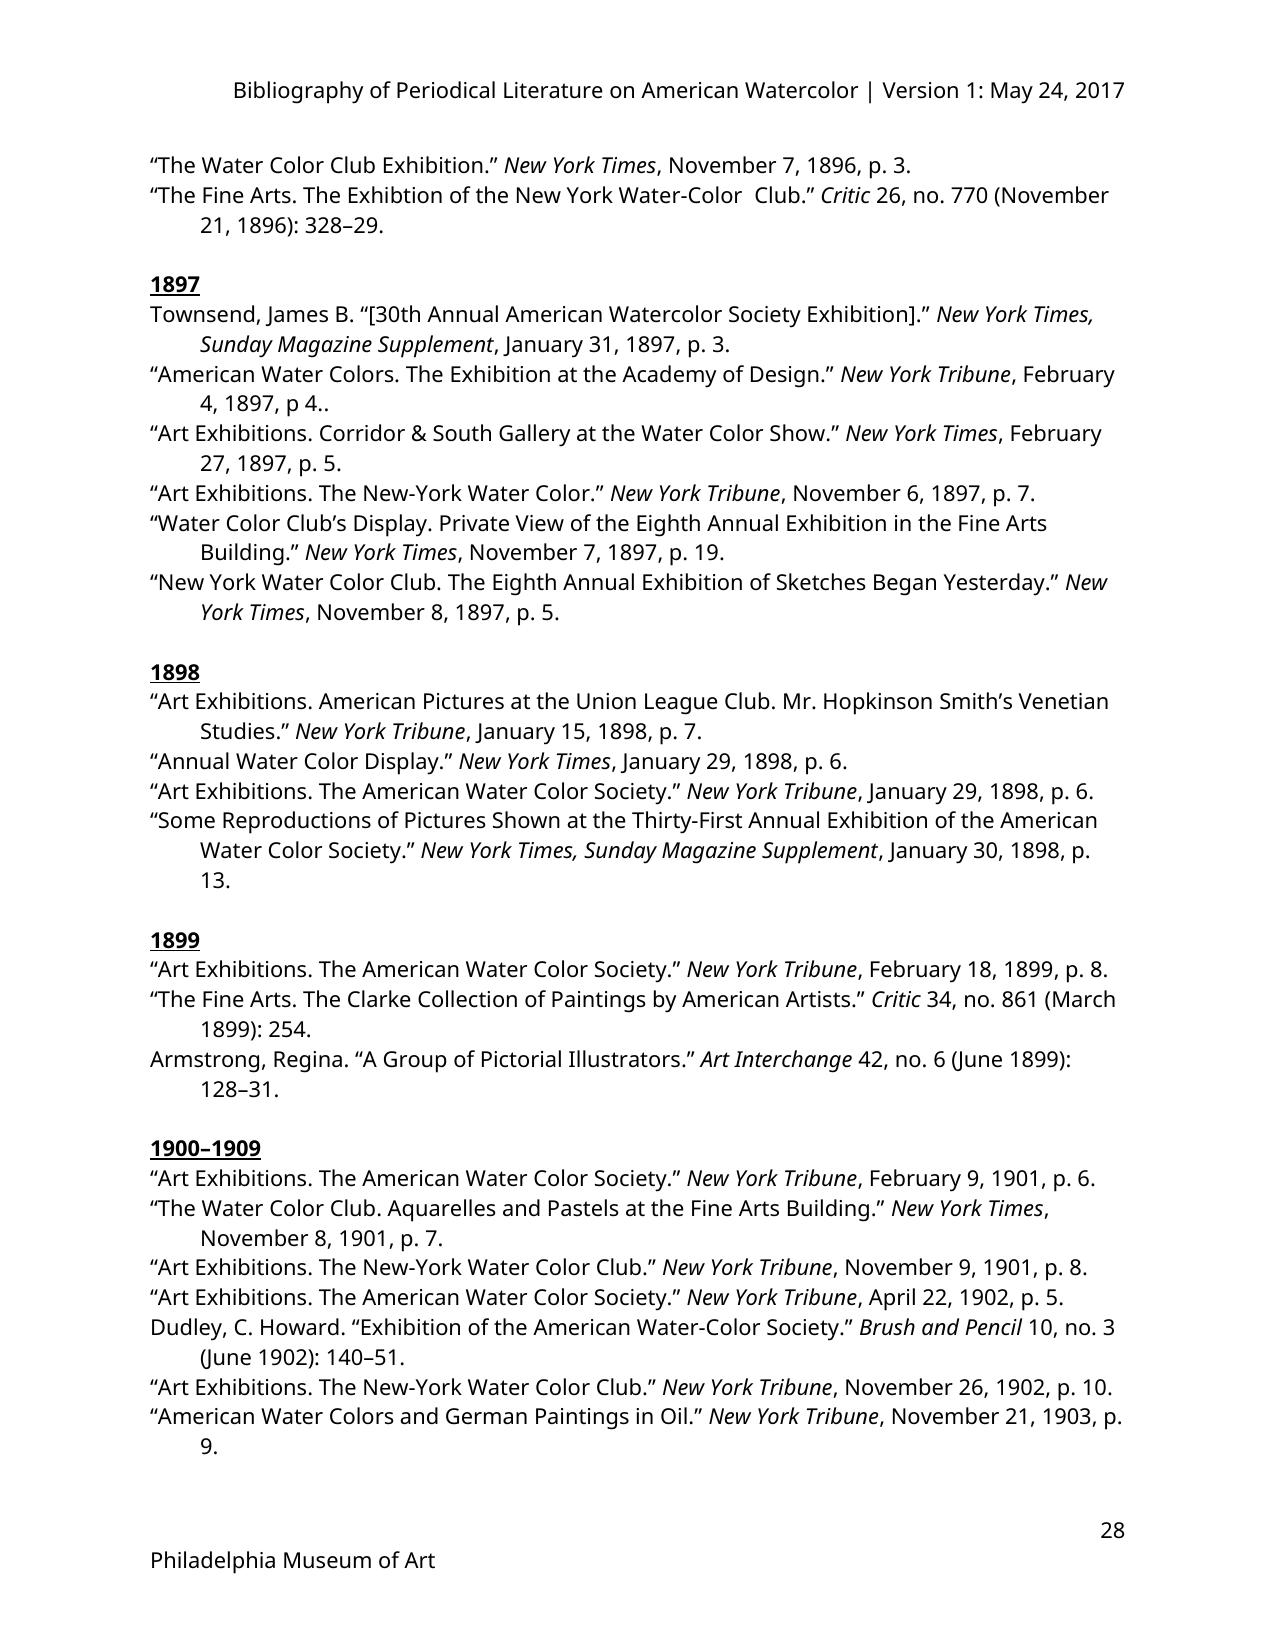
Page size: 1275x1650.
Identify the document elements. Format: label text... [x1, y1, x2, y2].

text “The Water Color Club. Aquarelles and Pastels at the Fine Arts Building.” New York Times, November 8, 1901, p. 7. [150, 1193, 1125, 1252]
text 1900–1909 [150, 1133, 1125, 1163]
text “Art Exhibitions. The New-York Water Color Club.” New York Tribune, November 9, 1901, p. 8. [150, 1252, 1125, 1282]
text “Art Exhibitions. The American Water Color Society.” New York Tribune, April 22, 1902, p. 5. [150, 1282, 1125, 1312]
text Armstrong, Regina. “A Group of Pictorial Illustrators.” Art Interchange 42, no. 6 (June 1899): 128–31. [150, 1044, 1125, 1103]
text “Art Exhibitions. The American Water Color Society.” New York Tribune, January 29, 1898, p. 6. [150, 776, 1125, 805]
text “Art Exhibitions. Corridor & South Gallery at the Water Color Show.” New York Times, February 27, 1897, p. 5. [150, 418, 1125, 478]
text 1899 [150, 924, 1125, 954]
text “Annual Water Color Display.” New York Times, January 29, 1898, p. 6. [150, 746, 1125, 776]
text “American Water Colors. The Exhibition at the Academy of Design.” New York Tribune, February 4, 1897, p 4.. [150, 358, 1125, 418]
text 1898 [150, 656, 1125, 686]
text “The Fine Arts. The Exhibtion of the New York Water-Color Club.” Critic 26, no. 770 (November 21, 1896): 328–29. [150, 180, 1125, 239]
text “Some Reproductions of Pictures Shown at the Thirty-First Annual Exhibition of the American Water Color Society.” New York Times, Sunday Magazine Supplement, January 30, 1898, p. 13. [150, 805, 1125, 895]
text “Water Color Club’s Display. Private View of the Eighth Annual Exhibition in the Fine Arts Building.” New York Times, November 7, 1897, p. 19. [150, 507, 1125, 567]
text “American Water Colors and German Paintings in Oil.” New York Tribune, November 21, 1903, p. 9. [150, 1401, 1125, 1461]
text “The Water Color Club Exhibition.” New York Times, November 7, 1896, p. 3. [150, 150, 1125, 180]
text Dudley, C. Howard. “Exhibition of the American Water-Color Society.” Brush and Pencil 10, no. 3 (June 1902): 140–51. [150, 1312, 1125, 1371]
text “Art Exhibitions. The American Water Color Society.” New York Tribune, February 18, 1899, p. 8. [150, 954, 1125, 984]
text 1897 [150, 269, 1125, 299]
text “Art Exhibitions. American Pictures at the Union League Club. Mr. Hopkinson Smith’s Venetian Studies.” New York Tribune, January 15, 1898, p. 7. [150, 686, 1125, 746]
text “Art Exhibitions. The New-York Water Color Club.” New York Tribune, November 26, 1902, p. 10. [150, 1371, 1125, 1401]
text “New York Water Color Club. The Eighth Annual Exhibition of Sketches Began Yesterday.” New York Times, November 8, 1897, p. 5. [150, 567, 1125, 627]
text “Art Exhibitions. The New-York Water Color.” New York Tribune, November 6, 1897, p. 7. [150, 478, 1125, 507]
text “The Fine Arts. The Clarke Collection of Paintings by American Artists.” Critic 34, no. 861 (March 1899): 254. [150, 984, 1125, 1044]
text “Art Exhibitions. The American Water Color Society.” New York Tribune, February 9, 1901, p. 6. [150, 1163, 1125, 1193]
text Townsend, James B. “[30th Annual American Watercolor Society Exhibition].” New York Times, Sunday Magazine Supplement, January 31, 1897, p. 3. [150, 299, 1125, 358]
